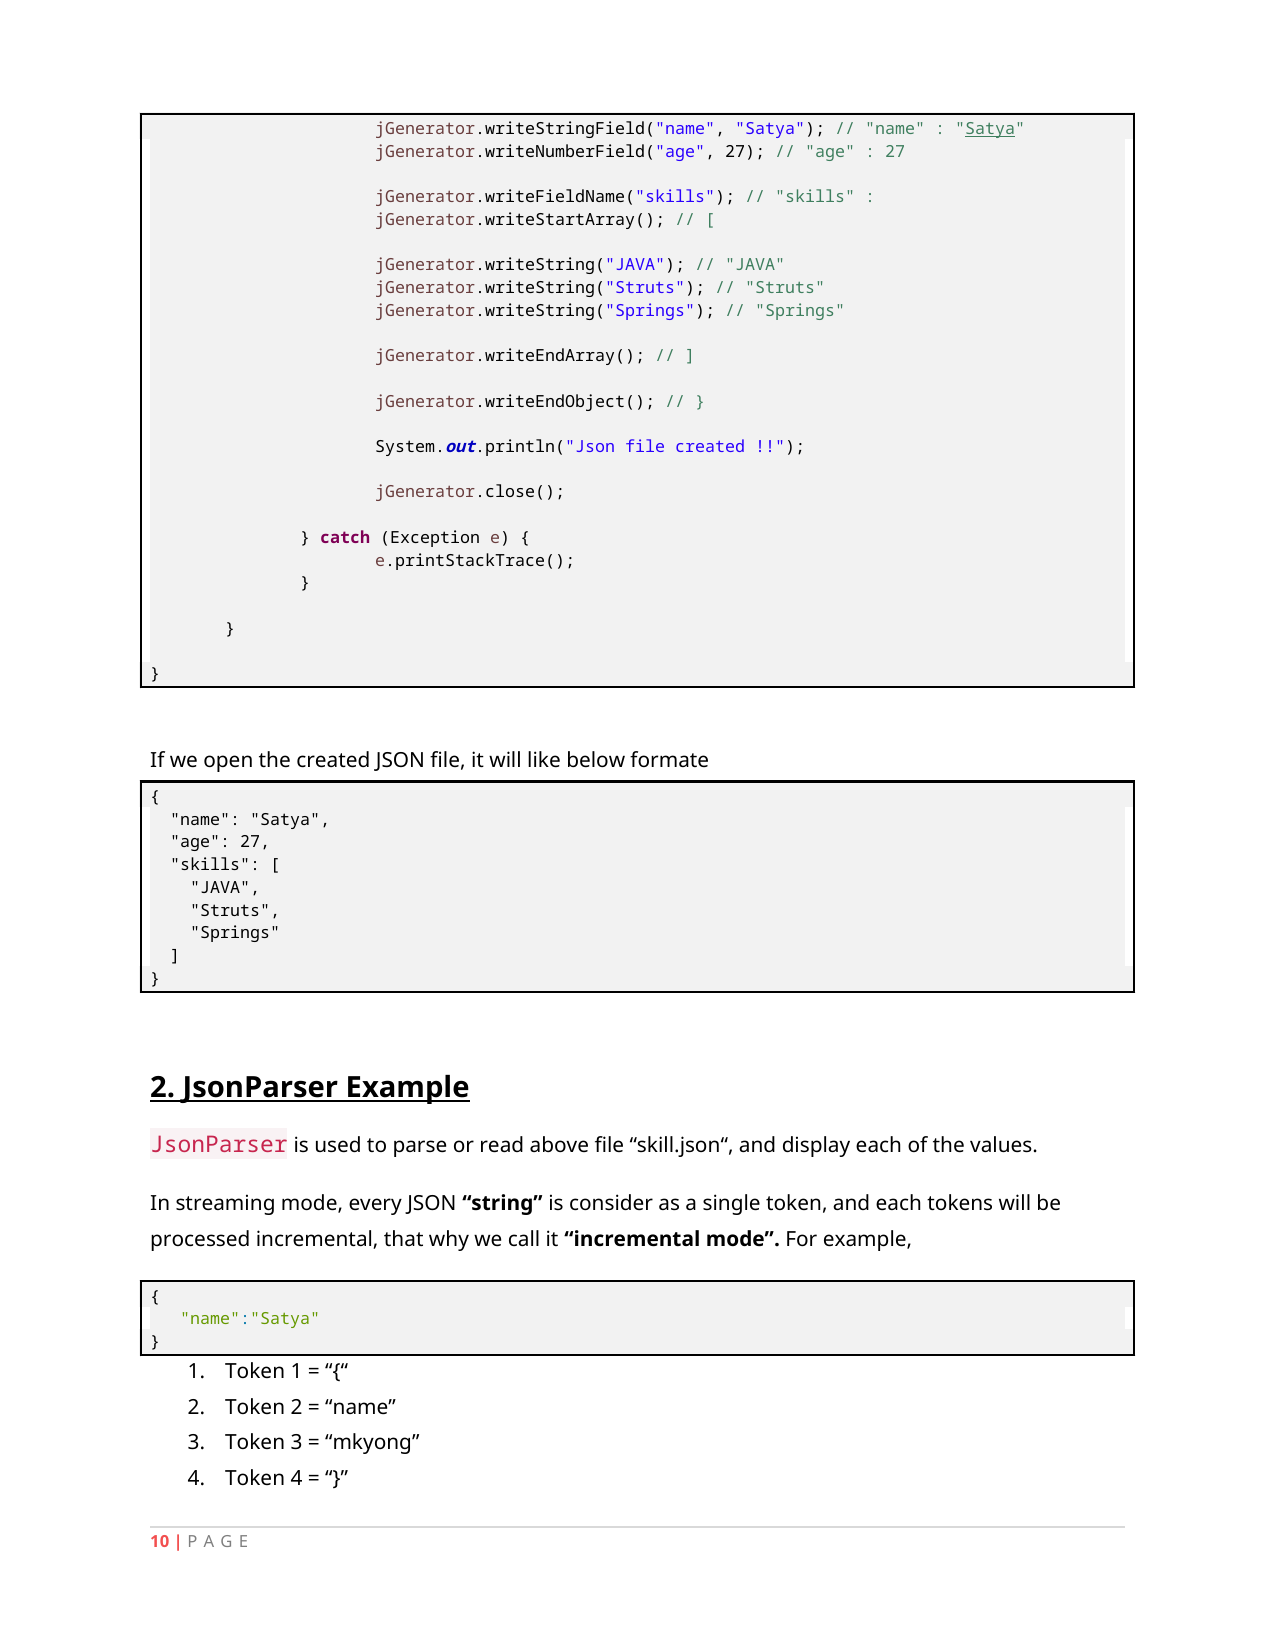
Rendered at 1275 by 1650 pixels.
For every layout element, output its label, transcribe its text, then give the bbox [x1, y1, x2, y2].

text { [142, 1282, 1133, 1307]
text ] [150, 943, 1125, 962]
text "skills": [ [150, 853, 1125, 875]
text System.out.println("Json file created !!"); [150, 434, 1125, 457]
text jGenerator.close(); [150, 480, 1125, 503]
subtitle 2. JsonParser Example [150, 1066, 1125, 1106]
text JsonParser is used to parse or read above file “skill.json“, and display each of the values. [287, 1128, 1125, 1159]
text } [142, 962, 1133, 991]
text "age": 27, [150, 830, 1125, 853]
list Token 3 = “mkyong” [187, 1427, 1125, 1456]
text jGenerator.writeString("JAVA"); // "JAVA" [150, 253, 1125, 276]
text jGenerator.writeString("Struts"); // "Struts" [150, 276, 1125, 298]
text } [150, 571, 1125, 593]
text jGenerator.writeStringField("name", "Satya"); // "name" : "Satya" [142, 115, 1133, 139]
text "Springs" [150, 921, 1125, 943]
text "name": "Satya", [150, 807, 1125, 830]
text jGenerator.writeStartArray(); // [ [150, 207, 1125, 230]
text jGenerator.writeString("Springs"); // "Springs" [150, 298, 1125, 321]
text } [150, 616, 1125, 639]
text In streaming mode, every JSON “string” is consider as a single token, and each tokens will be processed incremental, that why we call it “incremental mode”. For example, [150, 1188, 1125, 1252]
text } [142, 657, 1133, 686]
text jGenerator.writeFieldName("skills"); // "skills" : [150, 185, 1125, 207]
text jGenerator.writeEndArray(); // ] [150, 344, 1125, 366]
text e.printStackTrace(); [150, 548, 1125, 571]
text jGenerator.writeEndObject(); // } [150, 389, 1125, 412]
list Token 2 = “name” [187, 1392, 1125, 1420]
list Token 4 = “}” [187, 1463, 1125, 1491]
text } [142, 1325, 1133, 1354]
text "Struts", [150, 898, 1125, 921]
list Token 1 = “{“ [187, 1356, 1125, 1385]
text } catch (Exception e) { [150, 525, 1125, 548]
text jGenerator.writeNumberField("age", 27); // "age" : 27 [150, 139, 1125, 162]
text "JAVA", [150, 875, 1125, 898]
text { [142, 783, 1133, 807]
text "name":"Satya" [150, 1307, 1125, 1325]
text If we open the created JSON file, it will like below formate [150, 745, 1125, 773]
